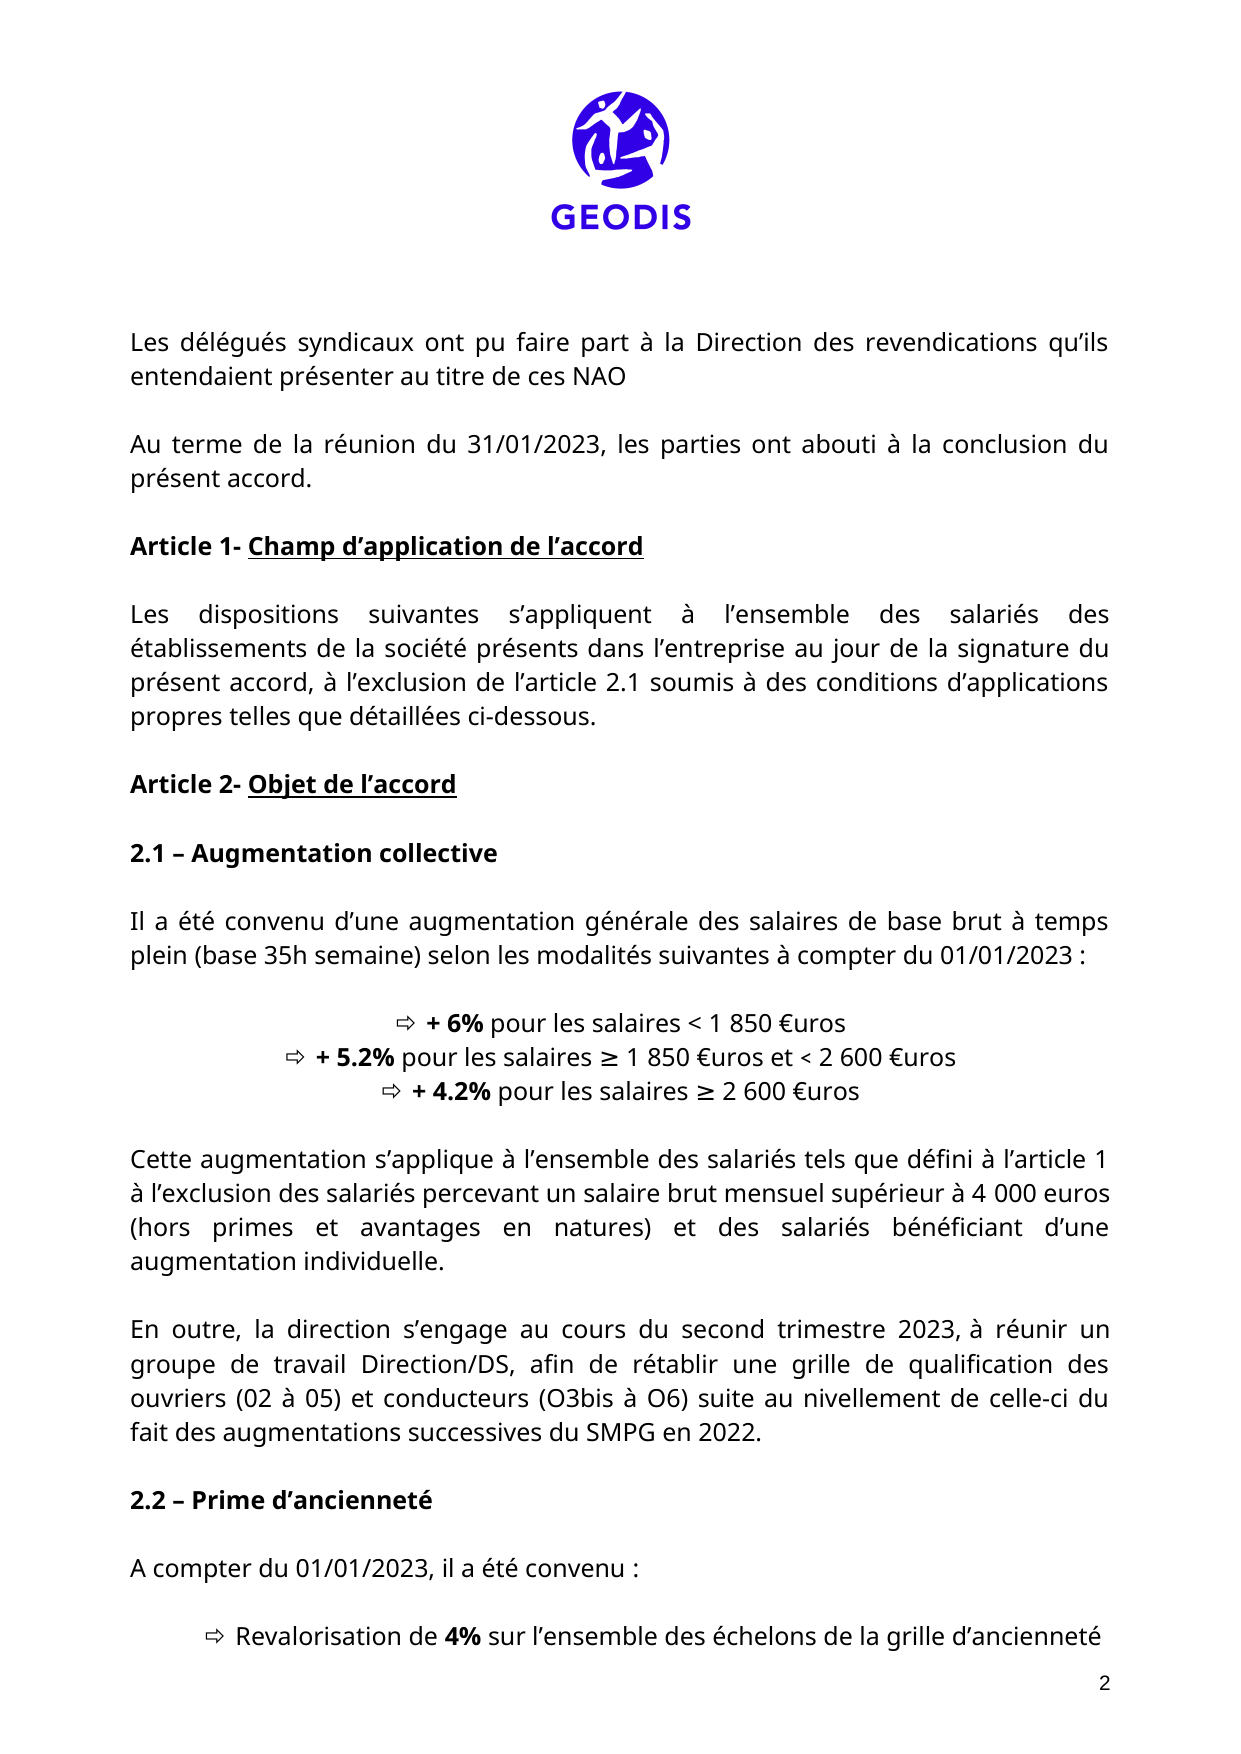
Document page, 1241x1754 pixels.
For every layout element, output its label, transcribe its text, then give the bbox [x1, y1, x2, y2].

text Article 2- Objet de l’accord [130, 767, 1110, 801]
picture [503, 65, 739, 272]
text Revalorisation de 4% sur l’ensemble des échelons de la grille d’ancienneté [204, 1619, 1110, 1653]
text Article 1- Champ d’application de l’accord [130, 529, 1110, 563]
text Les dispositions suivantes s’appliquent à l’ensemble des salariés des établissements de la société présents dans l’entreprise au jour de la signature du présent accord, à l’exclusion de l’article 2.1 soumis à des conditions d’applications propres telles que détaillées ci-dessous. [130, 597, 1110, 733]
text A compter du 01/01/2023, il a été convenu : [130, 1551, 1110, 1585]
text Les délégués syndicaux ont pu faire part à la Direction des revendications qu’ils entendaient présenter au titre de ces NAO [130, 324, 1110, 392]
text Il a été convenu d’une augmentation générale des salaires de base brut à temps plein (base 35h semaine) selon les modalités suivantes à compter du 01/01/2023 : [130, 903, 1110, 972]
text 2.2 – Prime d’ancienneté [130, 1482, 1110, 1517]
text Cette augmentation s’applique à l’ensemble des salariés tels que défini à l’article 1 à l’exclusion des salariés percevant un salaire brut mensuel supérieur à 4 000 euros (hors primes et avantages en natures) et des salariés bénéficiant d’une augmentation individuelle. [130, 1142, 1110, 1278]
text En outre, la direction s’engage au cours du second trimestre 2023, à réunir un groupe de travail Direction/DS, afin de rétablir une grille de qualification des ouvriers (02 à 05) et conducteurs (O3bis à O6) suite au nivellement de celle-ci du fait des augmentations successives du SMPG en 2022. [130, 1312, 1110, 1448]
text Au terme de la réunion du 31/01/2023, les parties ont abouti à la conclusion du présent accord. [130, 427, 1110, 495]
text + 6% pour les salaires < 1 850 €uros [130, 1006, 1110, 1040]
text + 4.2% pour les salaires ≥ 2 600 €uros [130, 1074, 1110, 1108]
text 2.1 – Augmentation collective [130, 835, 1110, 869]
text + 5.2% pour les salaires ≥ 1 850 €uros et < 2 600 €uros [130, 1040, 1110, 1074]
